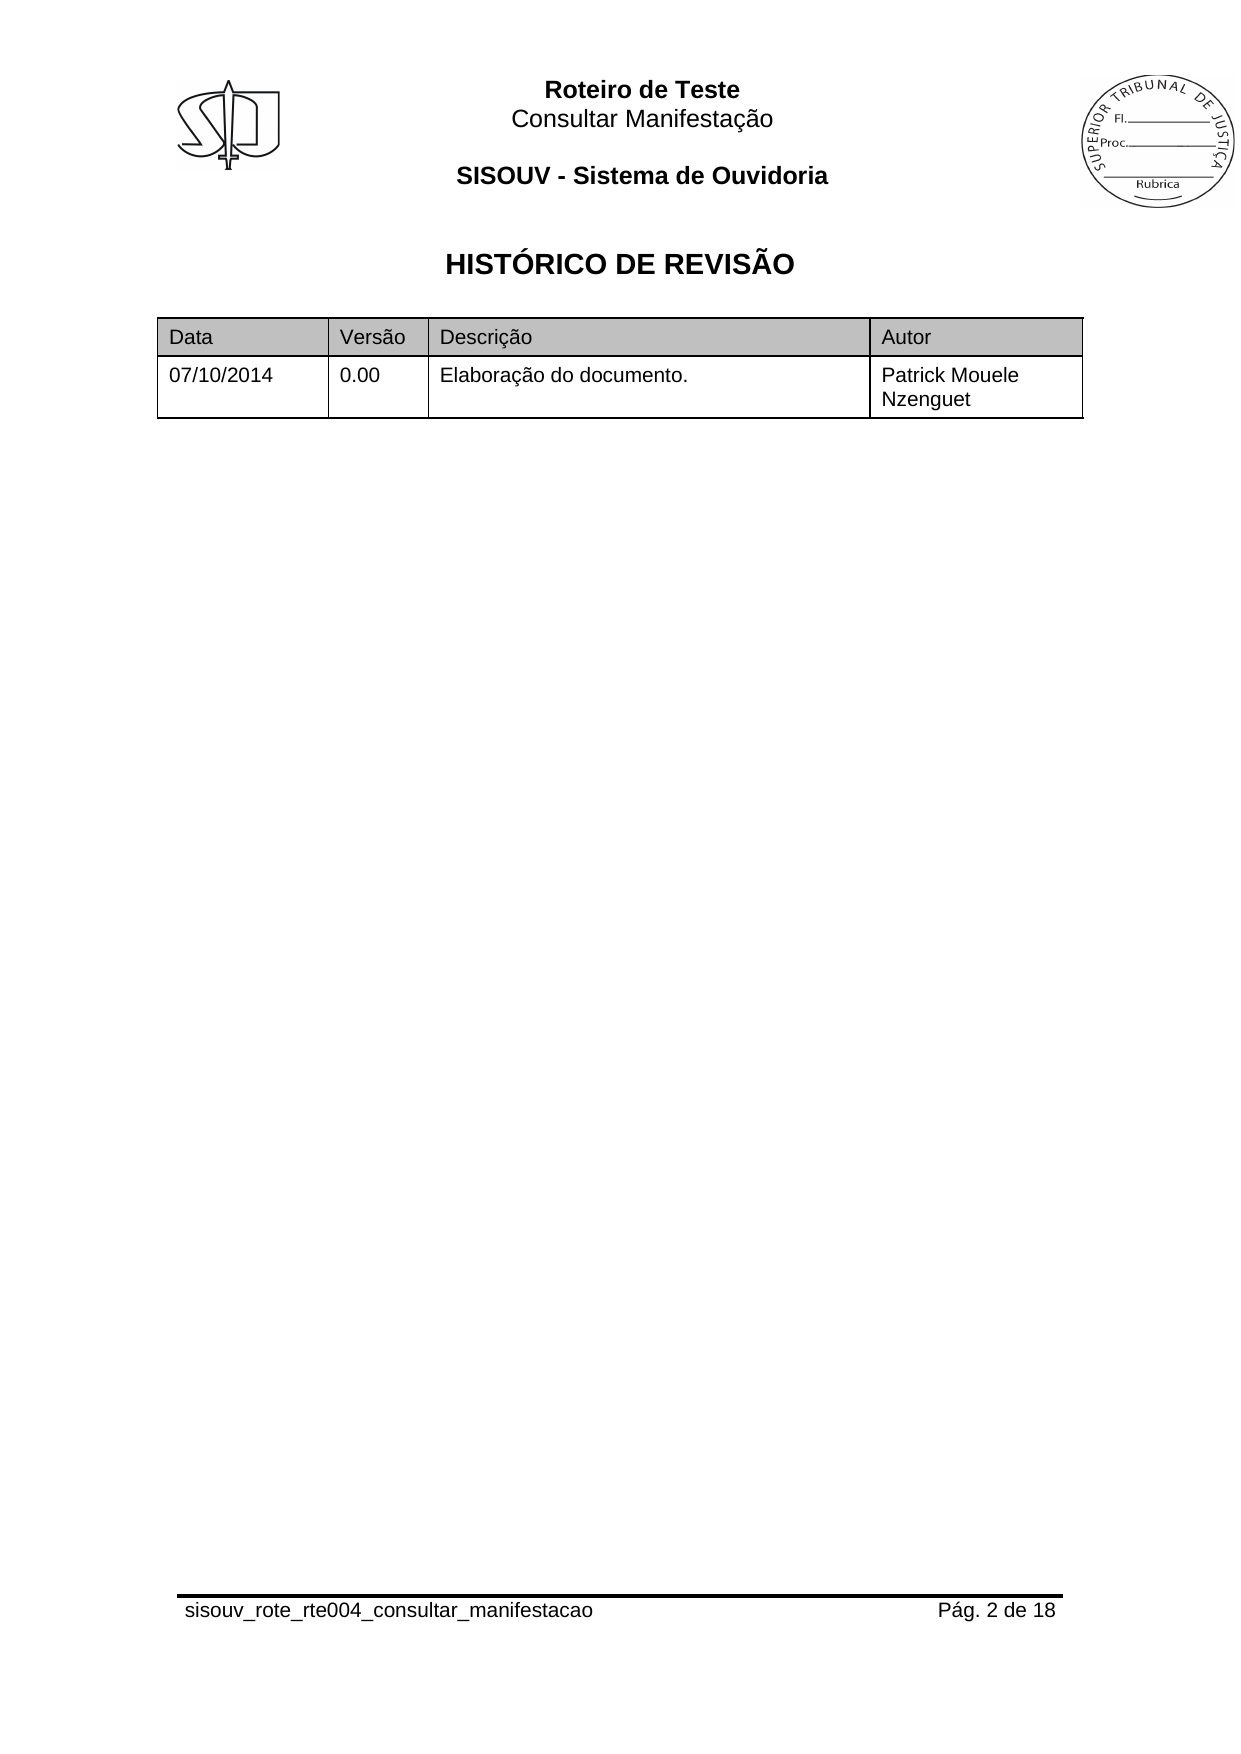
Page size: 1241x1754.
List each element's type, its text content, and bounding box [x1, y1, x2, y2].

table_header Data [158, 319, 328, 355]
table_cell 0.00 [329, 357, 428, 417]
table_cell 07/10/2014 [158, 357, 328, 417]
table_cell Patrick Mouele Nzenguet [871, 357, 1082, 417]
title HISTÓRICO DE REVISÃO [177, 247, 1063, 281]
table_header Versão [329, 319, 428, 355]
table_header Descrição [429, 319, 869, 355]
table_cell Elaboração do documento. [429, 357, 869, 417]
table_header Autor [871, 319, 1082, 355]
picture [1081, 75, 1235, 208]
